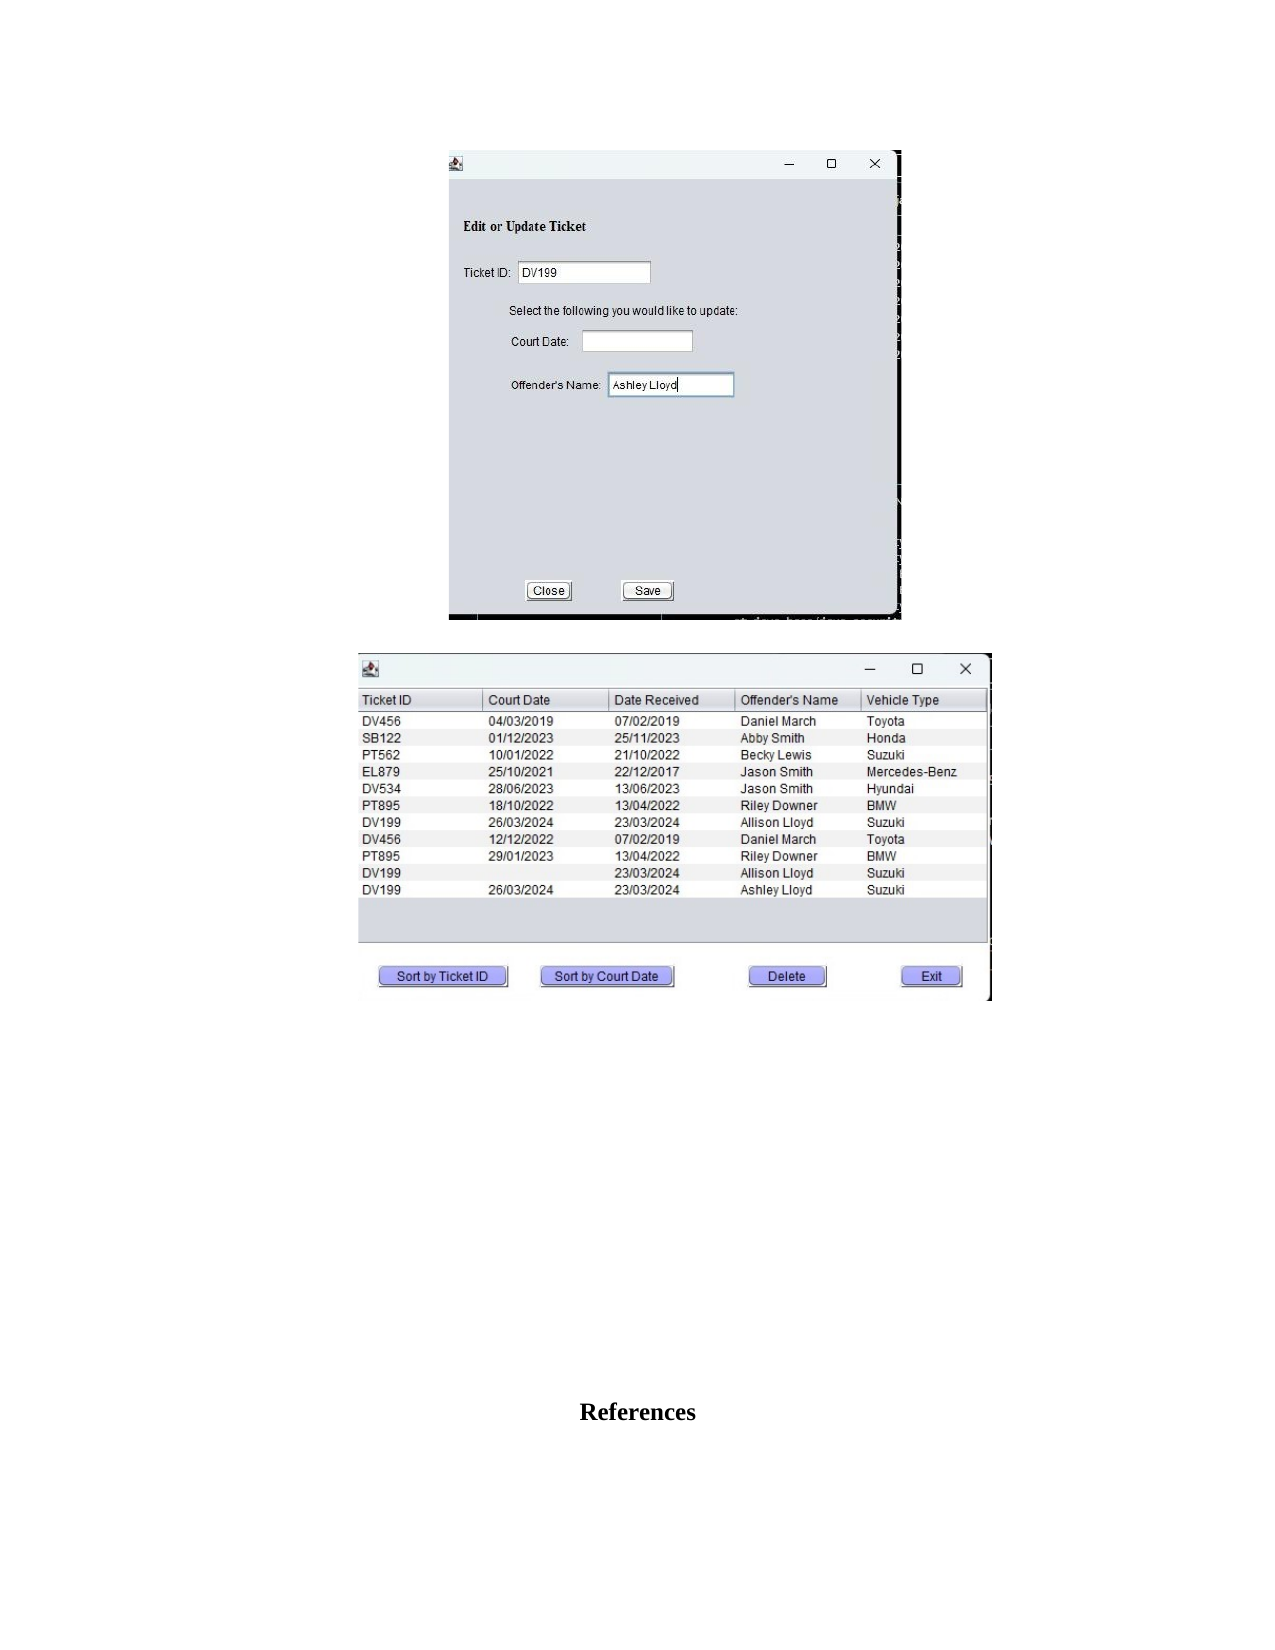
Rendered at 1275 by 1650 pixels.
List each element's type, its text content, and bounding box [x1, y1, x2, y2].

text References [150, 1397, 1125, 1426]
picture [448, 150, 902, 620]
picture [358, 653, 992, 1001]
